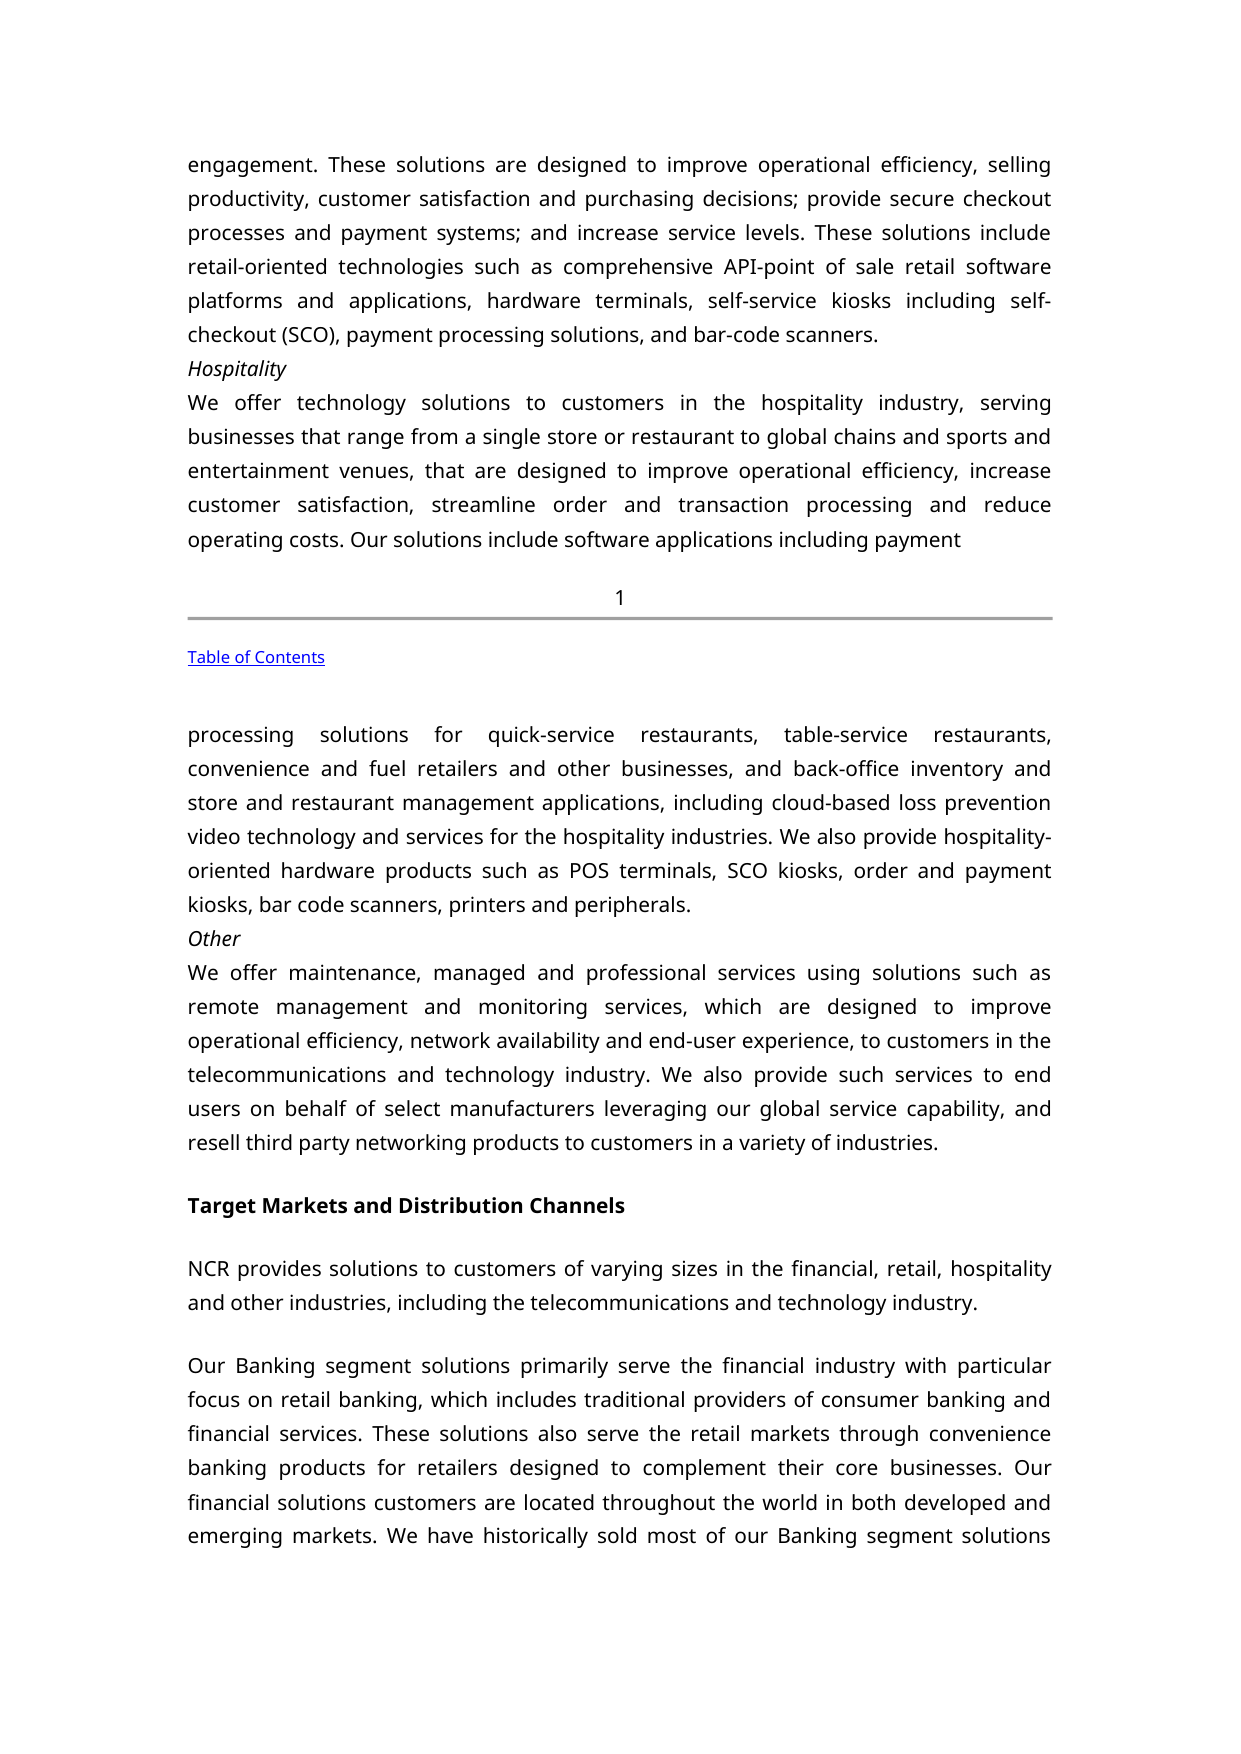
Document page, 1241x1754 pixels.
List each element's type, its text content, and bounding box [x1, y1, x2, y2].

text We offer maintenance, managed and professional services using solutions such as remote management and monitoring services, which are designed to improve operational efficiency, network availability and end-user experience, to customers in the telecommunications and technology industry. We also provide such services to end users on behalf of select manufacturers leveraging our global service capability, and resell third party networking products to customers in a variety of industries. [187, 958, 1053, 1157]
text Other [187, 924, 1053, 953]
text 1 [187, 583, 1053, 611]
text Table of Contents [187, 646, 1053, 668]
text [187, 1351, 1053, 1550]
text Target Markets and Distribution Channels [187, 1191, 1053, 1220]
text We offer technology solutions to customers in the hospitality industry, serving businesses that range from a single store or restaurant to global chains and sports and entertainment venues, that are designed to improve operational efficiency, increase customer satisfaction, streamline order and transaction processing and reduce operating costs. Our solutions include software applications including payment [187, 388, 1053, 553]
text Hospitality [187, 354, 1053, 383]
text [187, 150, 1053, 349]
text NCR provides solutions to customers of varying sizes in the financial, retail, hospitality and other industries, including the telecommunications and technology industry. [187, 1254, 1053, 1317]
text processing solutions for quick-service restaurants, table-service restaurants, convenience and fuel retailers and other businesses, and back-office inventory and store and restaurant management applications, including cloud-based loss prevention video technology and services for the hospitality industries. We also provide hospitality-oriented hardware products such as POS terminals, SCO kiosks, order and payment kiosks, bar code scanners, printers and peripherals. [187, 720, 1053, 918]
